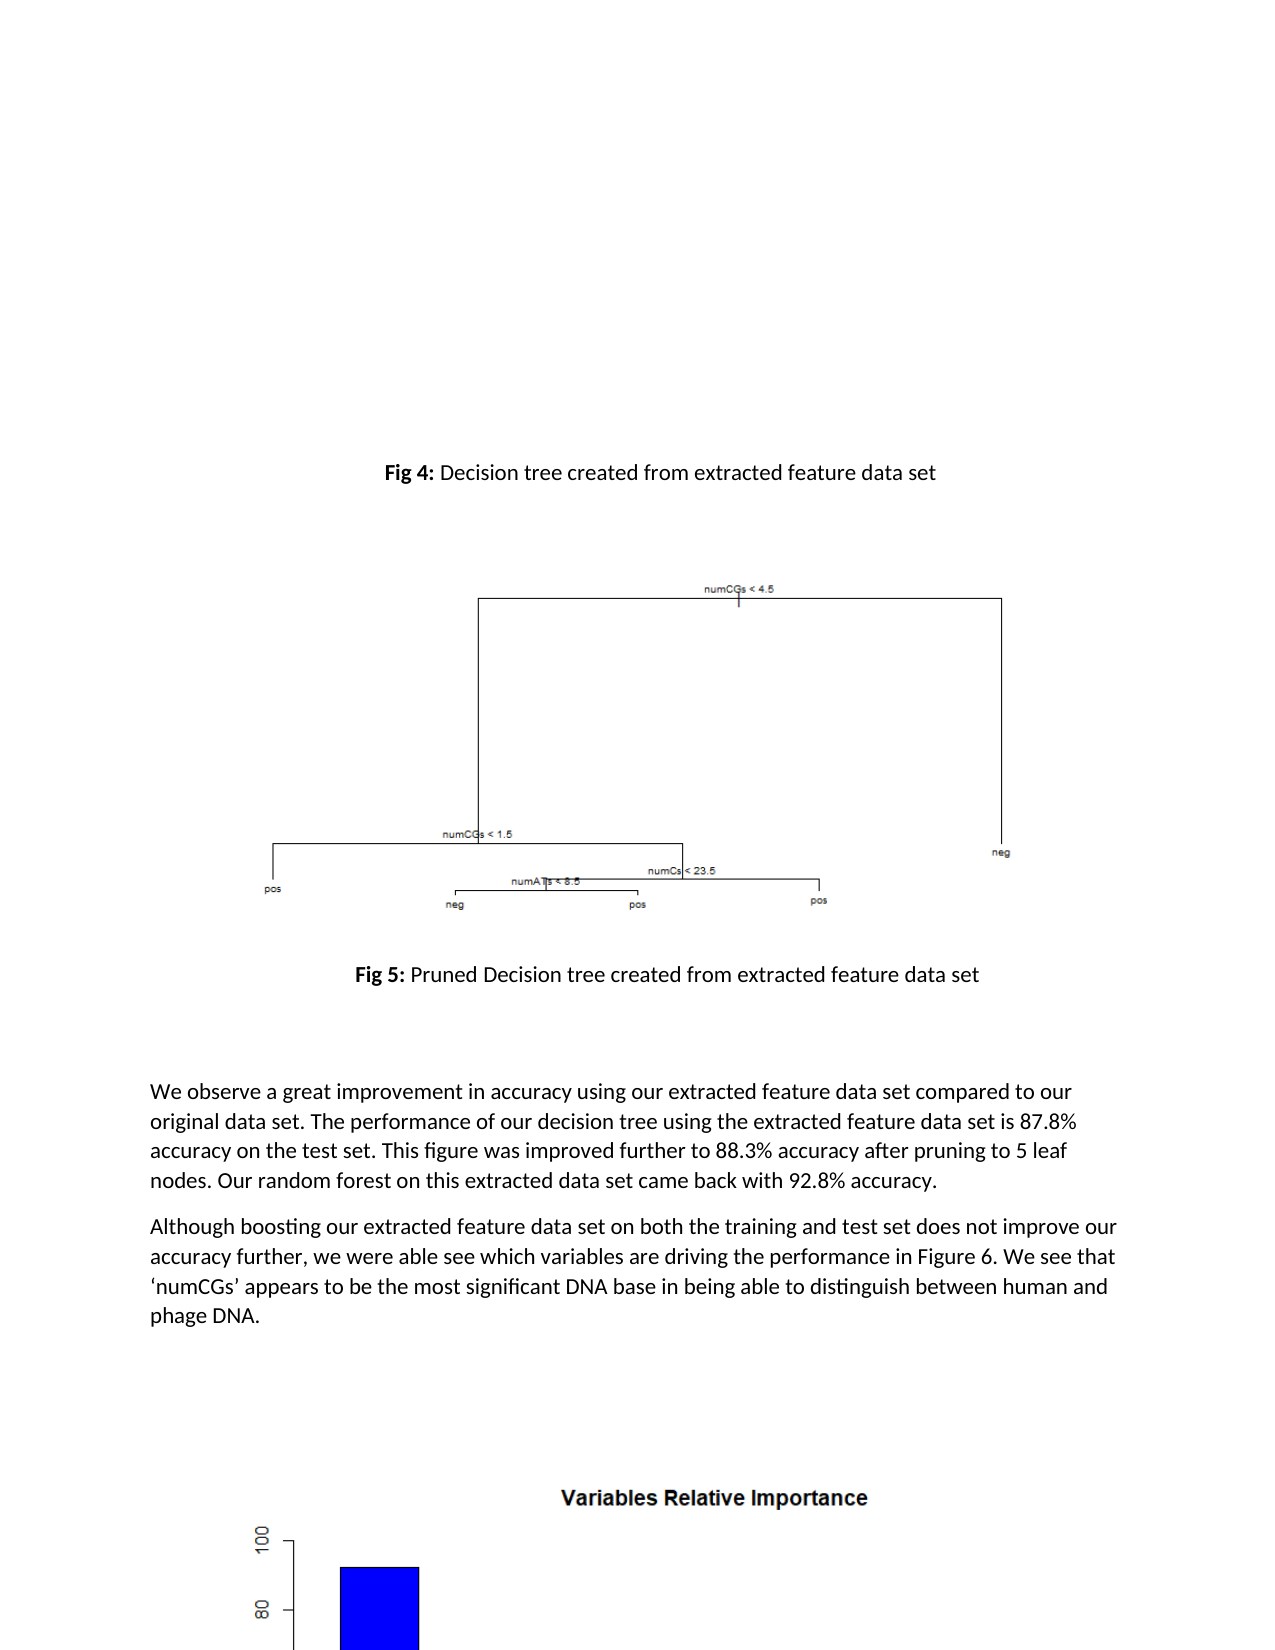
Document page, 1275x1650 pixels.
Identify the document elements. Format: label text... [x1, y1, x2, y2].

picture [206, 1453, 1124, 1650]
text We observe a great improvement in accuracy using our extracted feature data set compared to our original data set. The performance of our decision tree using the extracted feature data set is 87.8% accuracy on the test set. This figure was improved further to 88.3% accuracy after pruning to 5 leaf nodes. Our random forest on this extracted data set came back with 92.8% accuracy. [150, 1077, 1125, 1194]
text Although boosting our extracted feature data set on both the training and test set does not improve our accuracy further, we were able see which variables are driving the performance in Figure 6. We see that ‘numCGs’ appears to be the most significant DNA base in being able to distinguish between human and phage DNA. [150, 1212, 1125, 1329]
picture [237, 563, 1062, 951]
